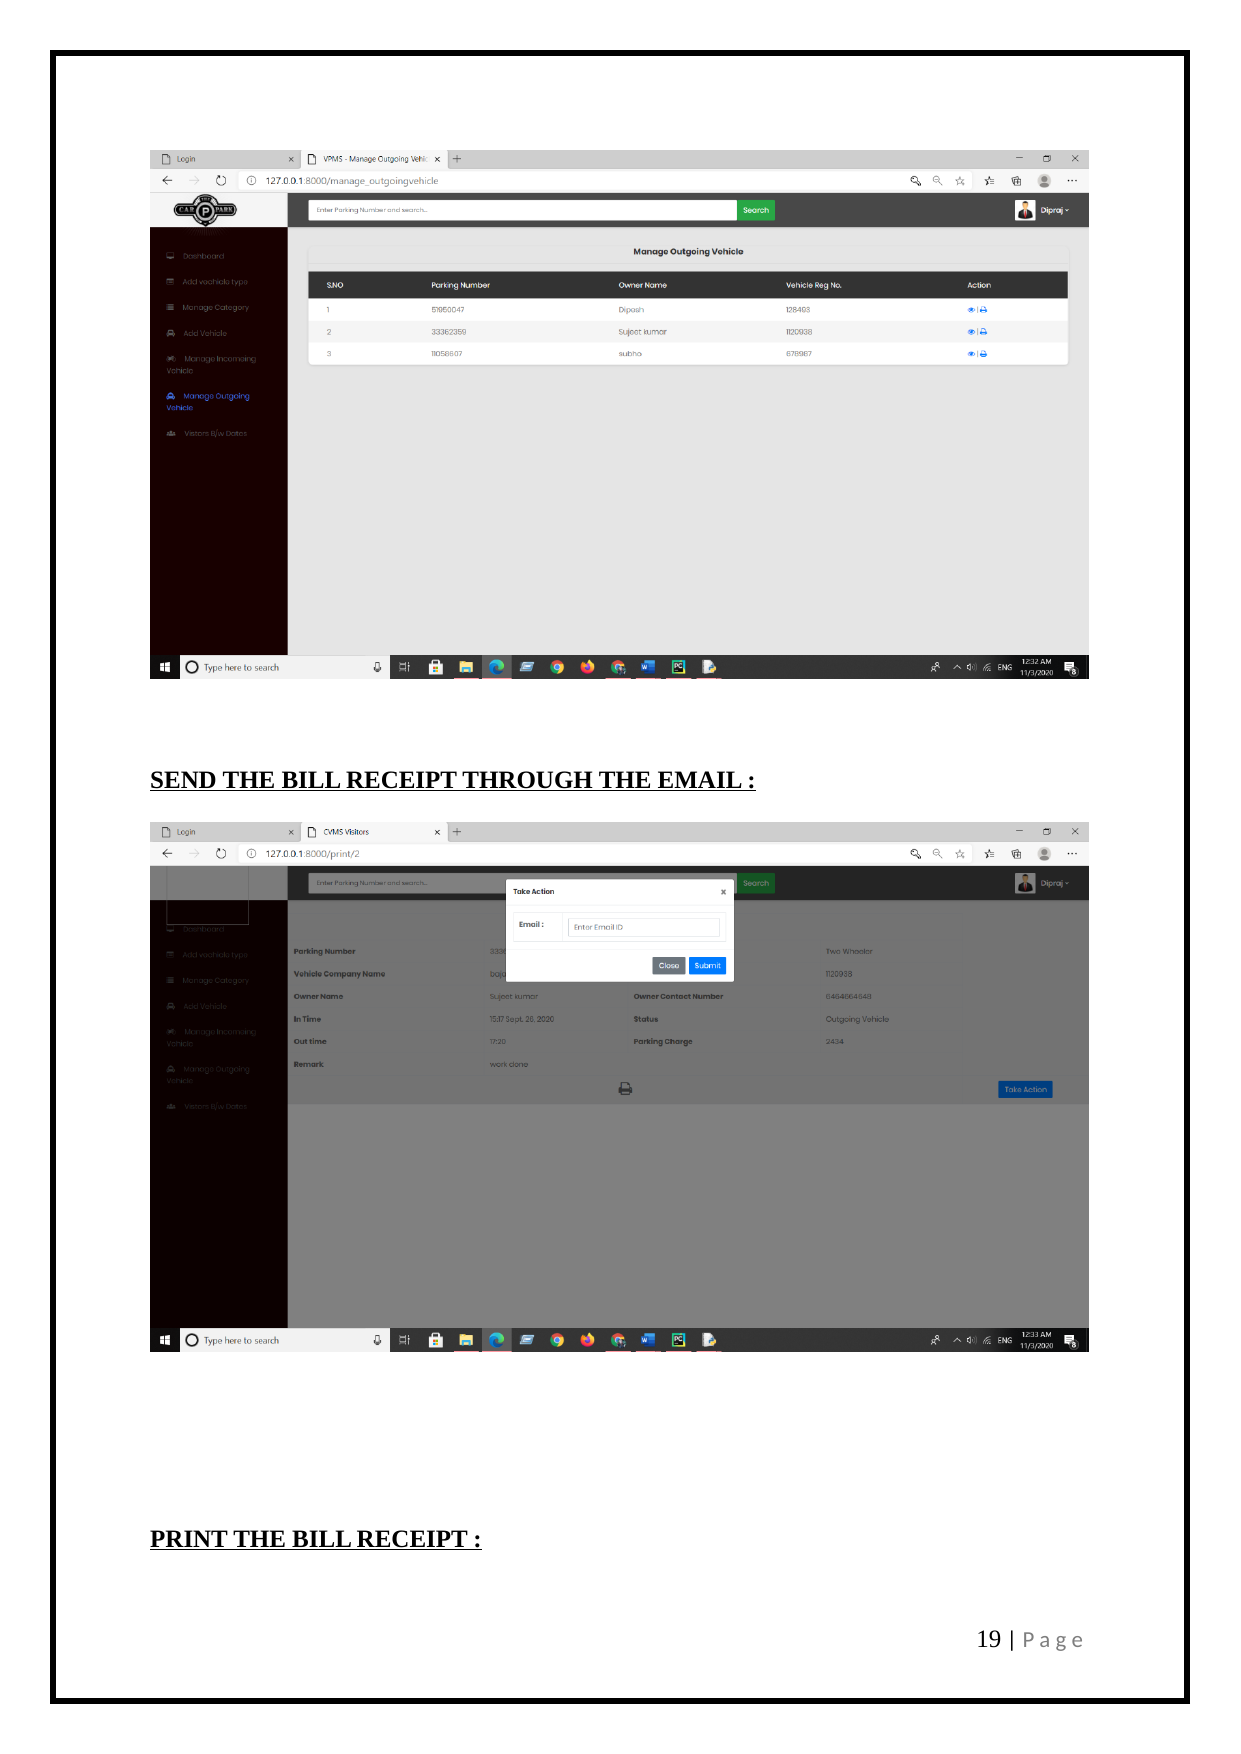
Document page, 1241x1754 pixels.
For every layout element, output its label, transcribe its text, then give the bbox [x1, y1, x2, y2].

text PRINT THE BILL RECEIPT : [150, 1524, 1090, 1552]
text SEND THE BILL RECEIPT THROUGH THE EMAIL : [150, 765, 1090, 794]
picture [150, 150, 1089, 679]
picture [150, 822, 1089, 1352]
